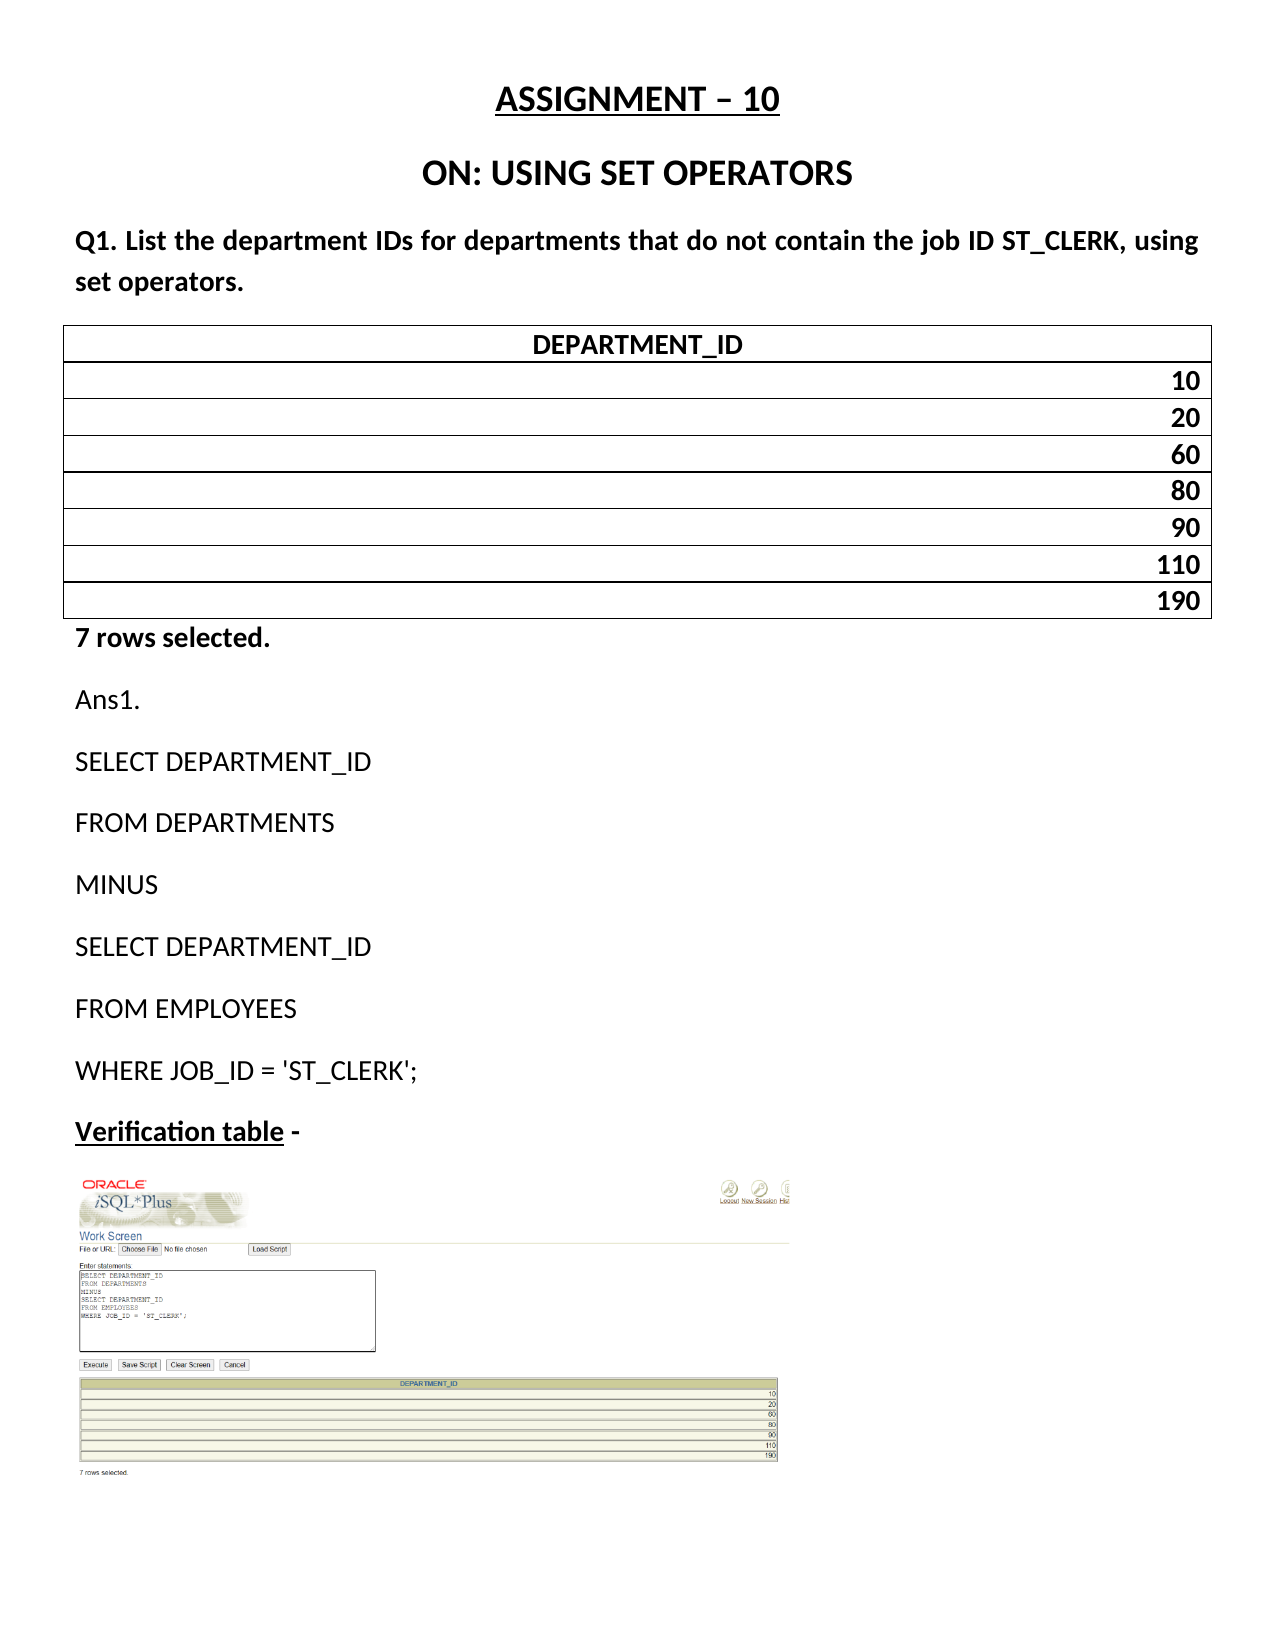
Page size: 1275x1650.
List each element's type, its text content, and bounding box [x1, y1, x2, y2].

table_cell 80 [64, 473, 1211, 508]
text MINUS [75, 866, 1200, 902]
text ASSIGNMENT – 10 [75, 75, 1200, 121]
text 7 rows selected. [75, 619, 1200, 655]
table_cell 60 [64, 436, 1211, 471]
text SELECT DEPARTMENT_ID [75, 743, 1200, 778]
text Verification table - [75, 1113, 1200, 1149]
table_cell 90 [64, 509, 1211, 545]
text ON: USING SET OPERATORS [75, 148, 1200, 194]
table_cell 110 [64, 546, 1211, 581]
text SELECT DEPARTMENT_ID [75, 928, 1200, 964]
table_cell 20 [64, 399, 1211, 435]
text FROM EMPLOYEES [75, 990, 1200, 1025]
text WHERE JOB_ID = 'ST_CLERK'; [75, 1052, 1200, 1087]
text Q1. List the department IDs for departments that do not contain the job ID ST_CLERK, using set operators. [75, 222, 1200, 299]
table_cell 10 [64, 363, 1211, 398]
table_header DEPARTMENT_ID [64, 326, 1211, 361]
table_cell 190 [64, 583, 1211, 618]
picture [75, 1175, 790, 1483]
text FROM DEPARTMENTS [75, 804, 1200, 840]
text Ans1. [75, 681, 1200, 717]
